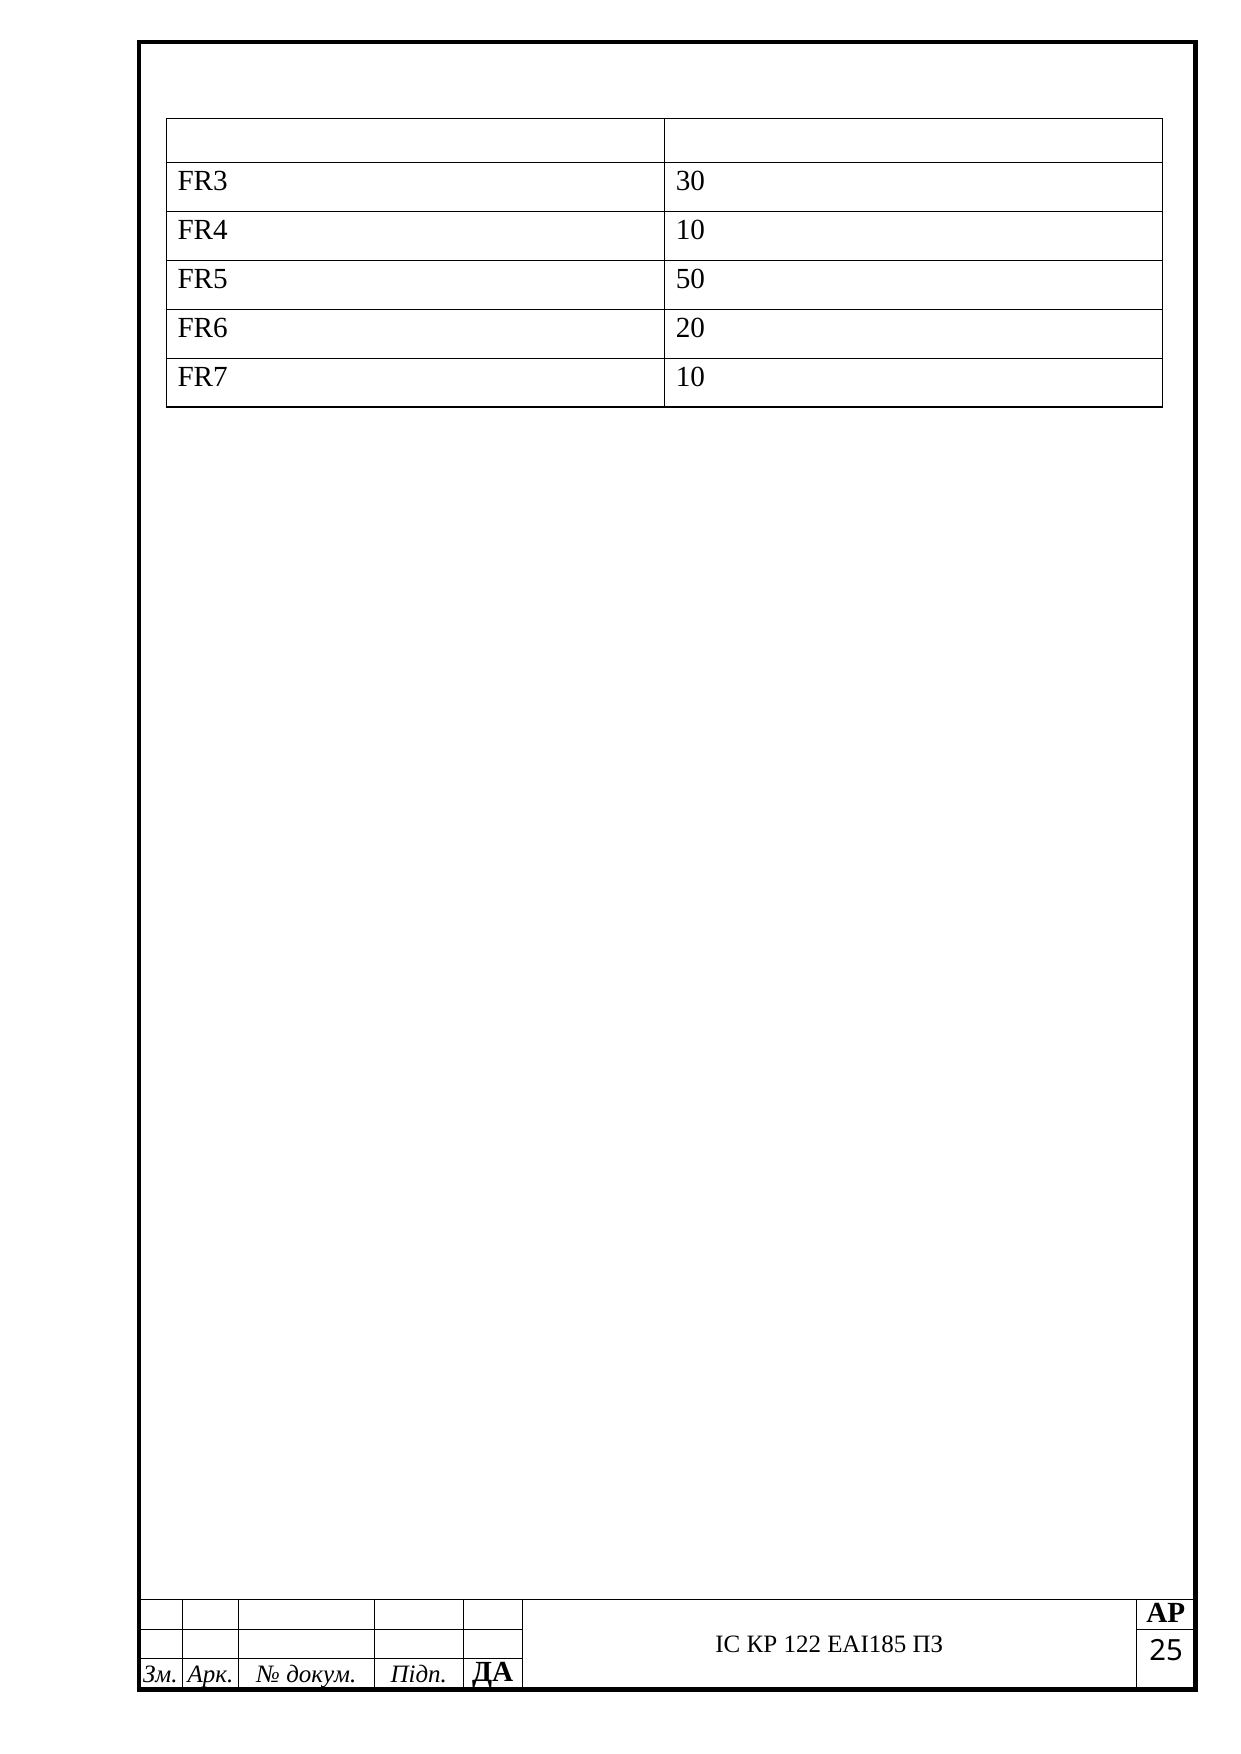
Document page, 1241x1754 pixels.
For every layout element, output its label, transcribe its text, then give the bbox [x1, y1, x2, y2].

table_cell 10 [665, 212, 1162, 260]
table_cell 15 [665, 119, 1162, 162]
table_cell 20 [665, 310, 1162, 358]
table_cell 50 [665, 261, 1162, 309]
table_cell FR7 [167, 359, 664, 406]
table_cell FR2 [167, 119, 664, 162]
table_cell 30 [665, 163, 1162, 211]
table_cell FR4 [167, 212, 664, 260]
table_cell FR5 [167, 261, 664, 309]
table_cell 10 [665, 359, 1162, 406]
table_cell FR6 [167, 310, 664, 358]
table_cell FR3 [167, 163, 664, 211]
